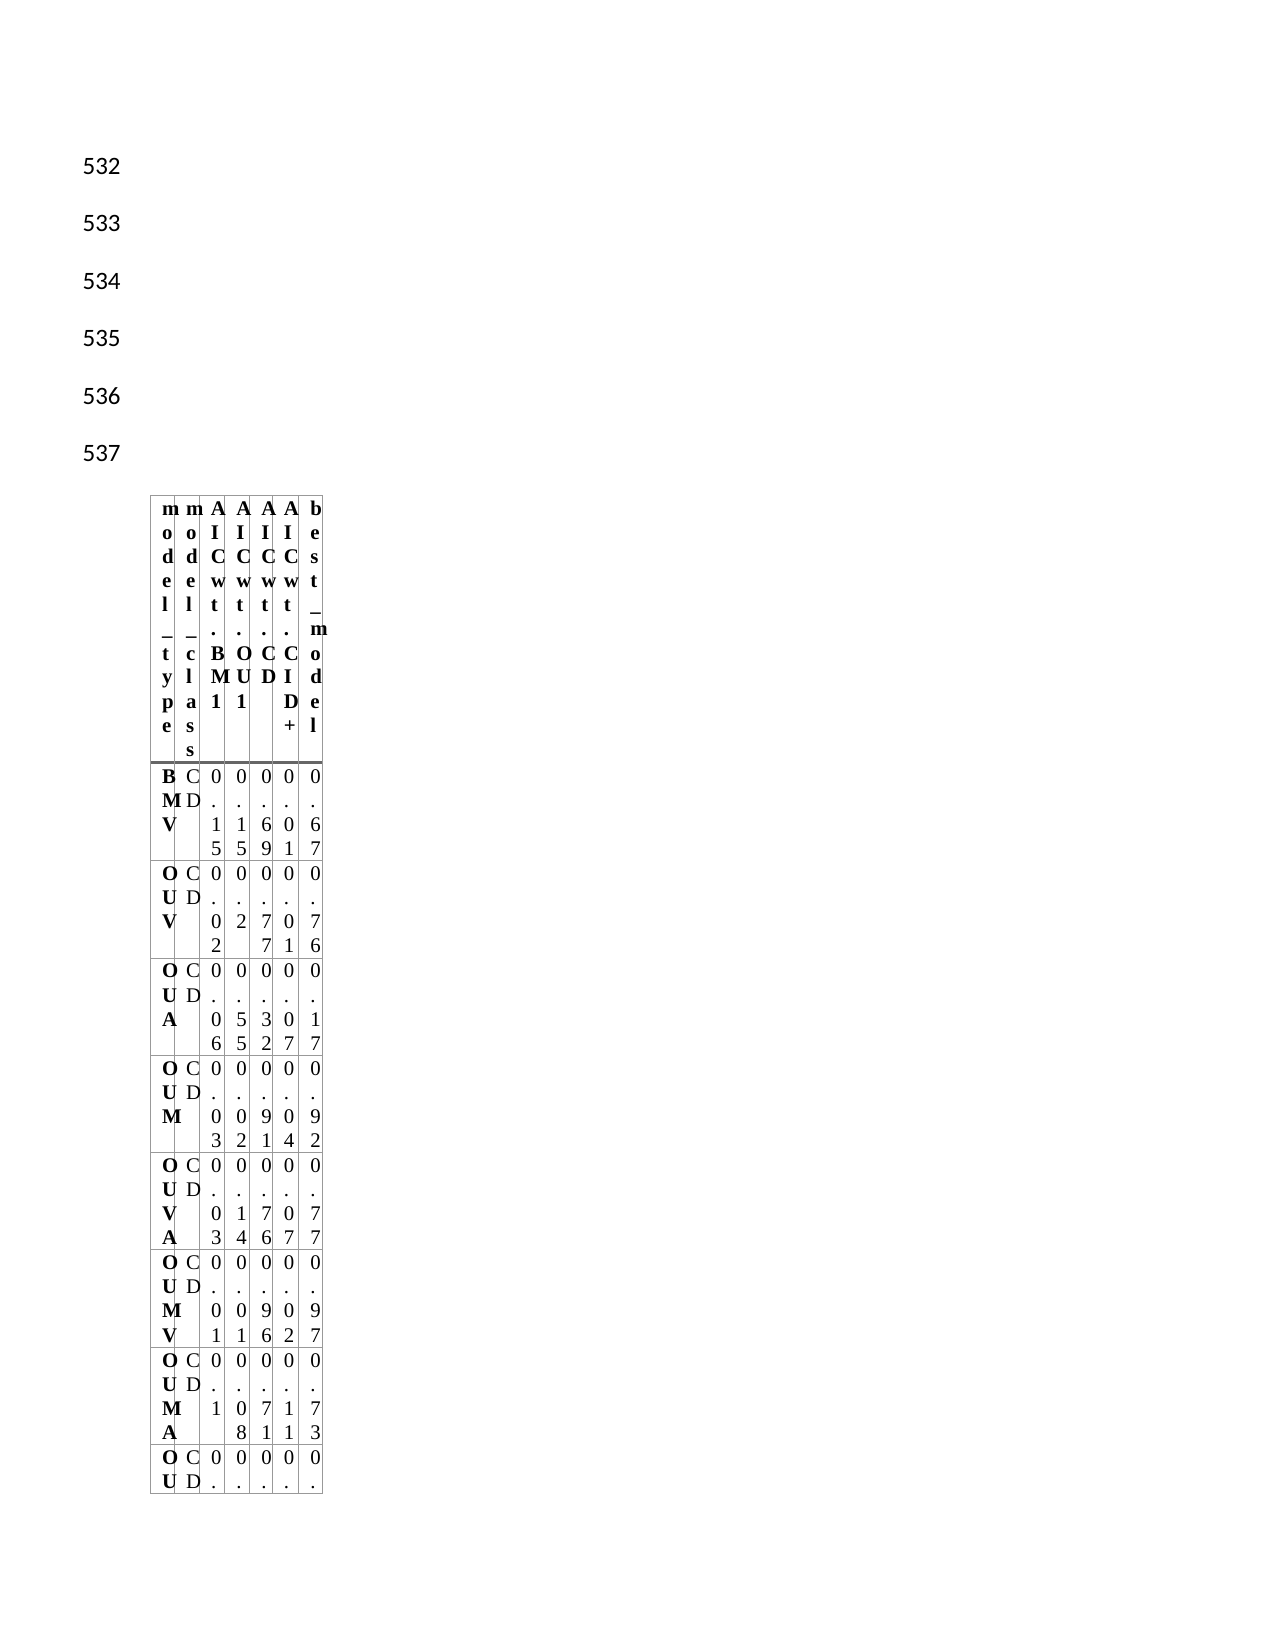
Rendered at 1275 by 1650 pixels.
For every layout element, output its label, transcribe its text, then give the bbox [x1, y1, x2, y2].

table_cell 0.2 [225, 861, 249, 957]
table_cell 0.91 [250, 1056, 272, 1152]
table_cell 0.01 [273, 861, 298, 957]
table_cell OUV [151, 861, 174, 957]
table_cell 0.73 [299, 1348, 322, 1444]
table_cell 0.04 [200, 1445, 224, 1493]
table_cell 0.02 [200, 861, 224, 957]
table_cell 0.04 [273, 1056, 298, 1152]
table_cell 0.07 [273, 1153, 298, 1249]
table_cell 0.76 [250, 1153, 272, 1249]
table_cell 0.55 [225, 959, 249, 1055]
table_header model_type [151, 496, 174, 761]
table_header best_model [299, 496, 322, 761]
table_cell 0.08 [225, 1348, 249, 1444]
table_cell 0.03 [200, 1056, 224, 1152]
table_cell CD [175, 764, 199, 860]
table_header AICwt.CD [250, 496, 272, 761]
table_cell CD [175, 959, 199, 1055]
table_cell CD [175, 1250, 199, 1347]
table_cell OUA [151, 959, 174, 1055]
table_cell 0.71 [250, 1348, 272, 1444]
table_header AICwt.CID+ [273, 496, 298, 761]
table_cell 0.97 [299, 1250, 322, 1347]
table_header model_class [175, 496, 199, 761]
table_cell OUM [151, 1056, 174, 1152]
table_cell OUMVA [151, 1445, 174, 1493]
table_cell 0.11 [273, 1348, 298, 1444]
table_cell OUMV [151, 1250, 174, 1347]
table_cell OUMA [151, 1348, 174, 1444]
table_cell CD [175, 1153, 199, 1249]
table_cell 0.01 [225, 1250, 249, 1347]
table_cell 0.92 [299, 1056, 322, 1152]
table_cell 0.02 [225, 1056, 249, 1152]
table_cell 0.81 [299, 1445, 322, 1493]
table_cell 0.01 [273, 764, 298, 860]
table_cell 0.15 [200, 764, 224, 860]
table_cell 0.76 [299, 861, 322, 957]
table_cell CD [175, 861, 199, 957]
table_cell OUVA [151, 1153, 174, 1249]
table_cell 0.02 [273, 1250, 298, 1347]
table_header AICwt.BM1 [200, 496, 224, 761]
table_cell BMV [151, 764, 174, 860]
table_cell 0.07 [273, 1445, 298, 1493]
table_cell CD [175, 1348, 199, 1444]
table_cell 0.17 [299, 959, 322, 1055]
table_cell CD [175, 1056, 199, 1152]
table_cell CD [175, 1445, 199, 1493]
table_cell 0.96 [250, 1250, 272, 1347]
table_cell 0.81 [250, 1445, 272, 1493]
table_cell 0.08 [225, 1445, 249, 1493]
table_cell 0.32 [250, 959, 272, 1055]
table_cell 0.06 [200, 959, 224, 1055]
table_cell 0.03 [200, 1153, 224, 1249]
table_cell 0.1 [200, 1348, 224, 1444]
table_cell 0.15 [225, 764, 249, 860]
table_cell 0.07 [273, 959, 298, 1055]
table_cell 0.01 [200, 1250, 224, 1347]
table_cell 0.77 [299, 1153, 322, 1249]
table_header AICwt.OU1 [225, 496, 249, 761]
table_cell 0.67 [299, 764, 322, 860]
table_cell 0.77 [250, 861, 272, 957]
table_cell 0.14 [225, 1153, 249, 1249]
table_cell 0.69 [250, 764, 272, 860]
